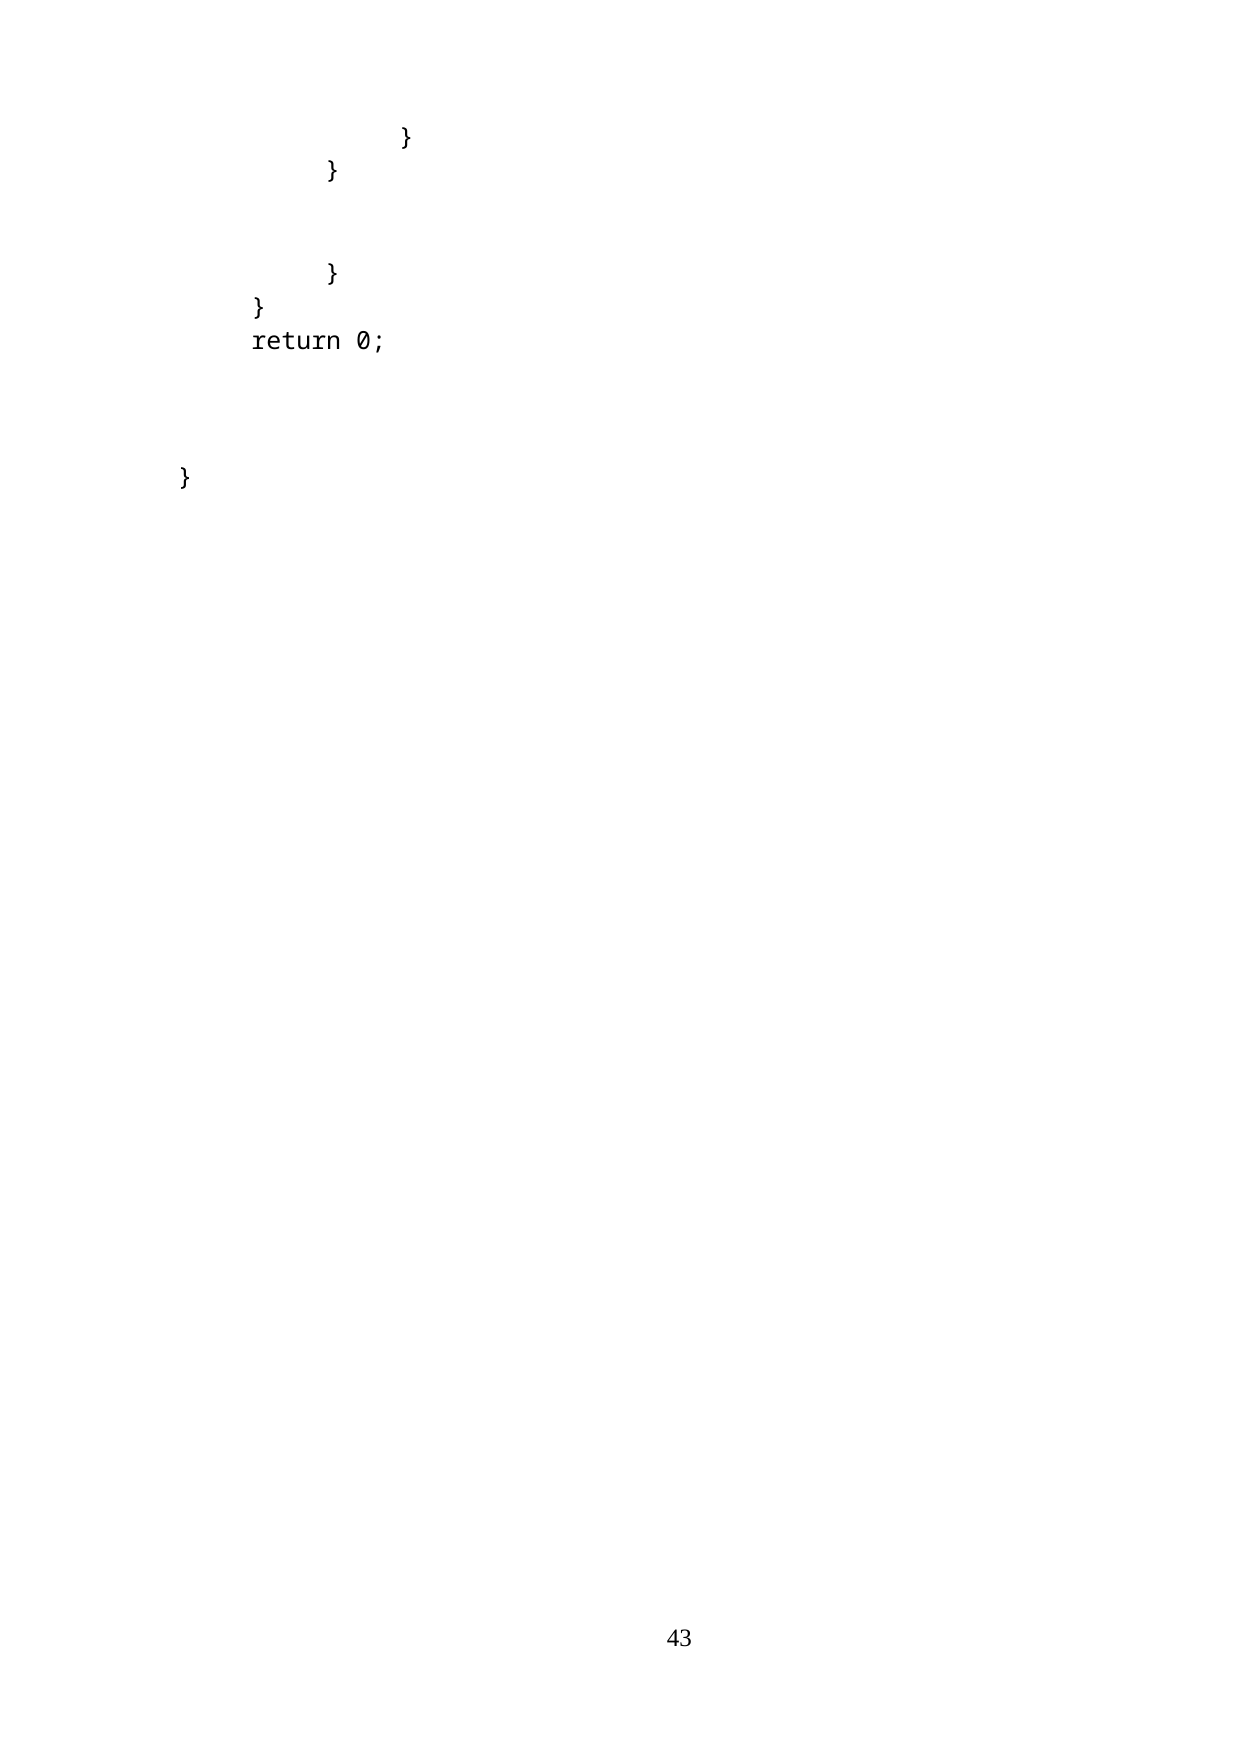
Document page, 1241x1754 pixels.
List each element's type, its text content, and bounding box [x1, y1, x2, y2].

text } [177, 254, 1181, 288]
text } [177, 152, 1181, 186]
text } [177, 118, 1181, 152]
text return 0; [177, 322, 1181, 357]
text } [177, 288, 1181, 322]
text } [177, 459, 1181, 493]
